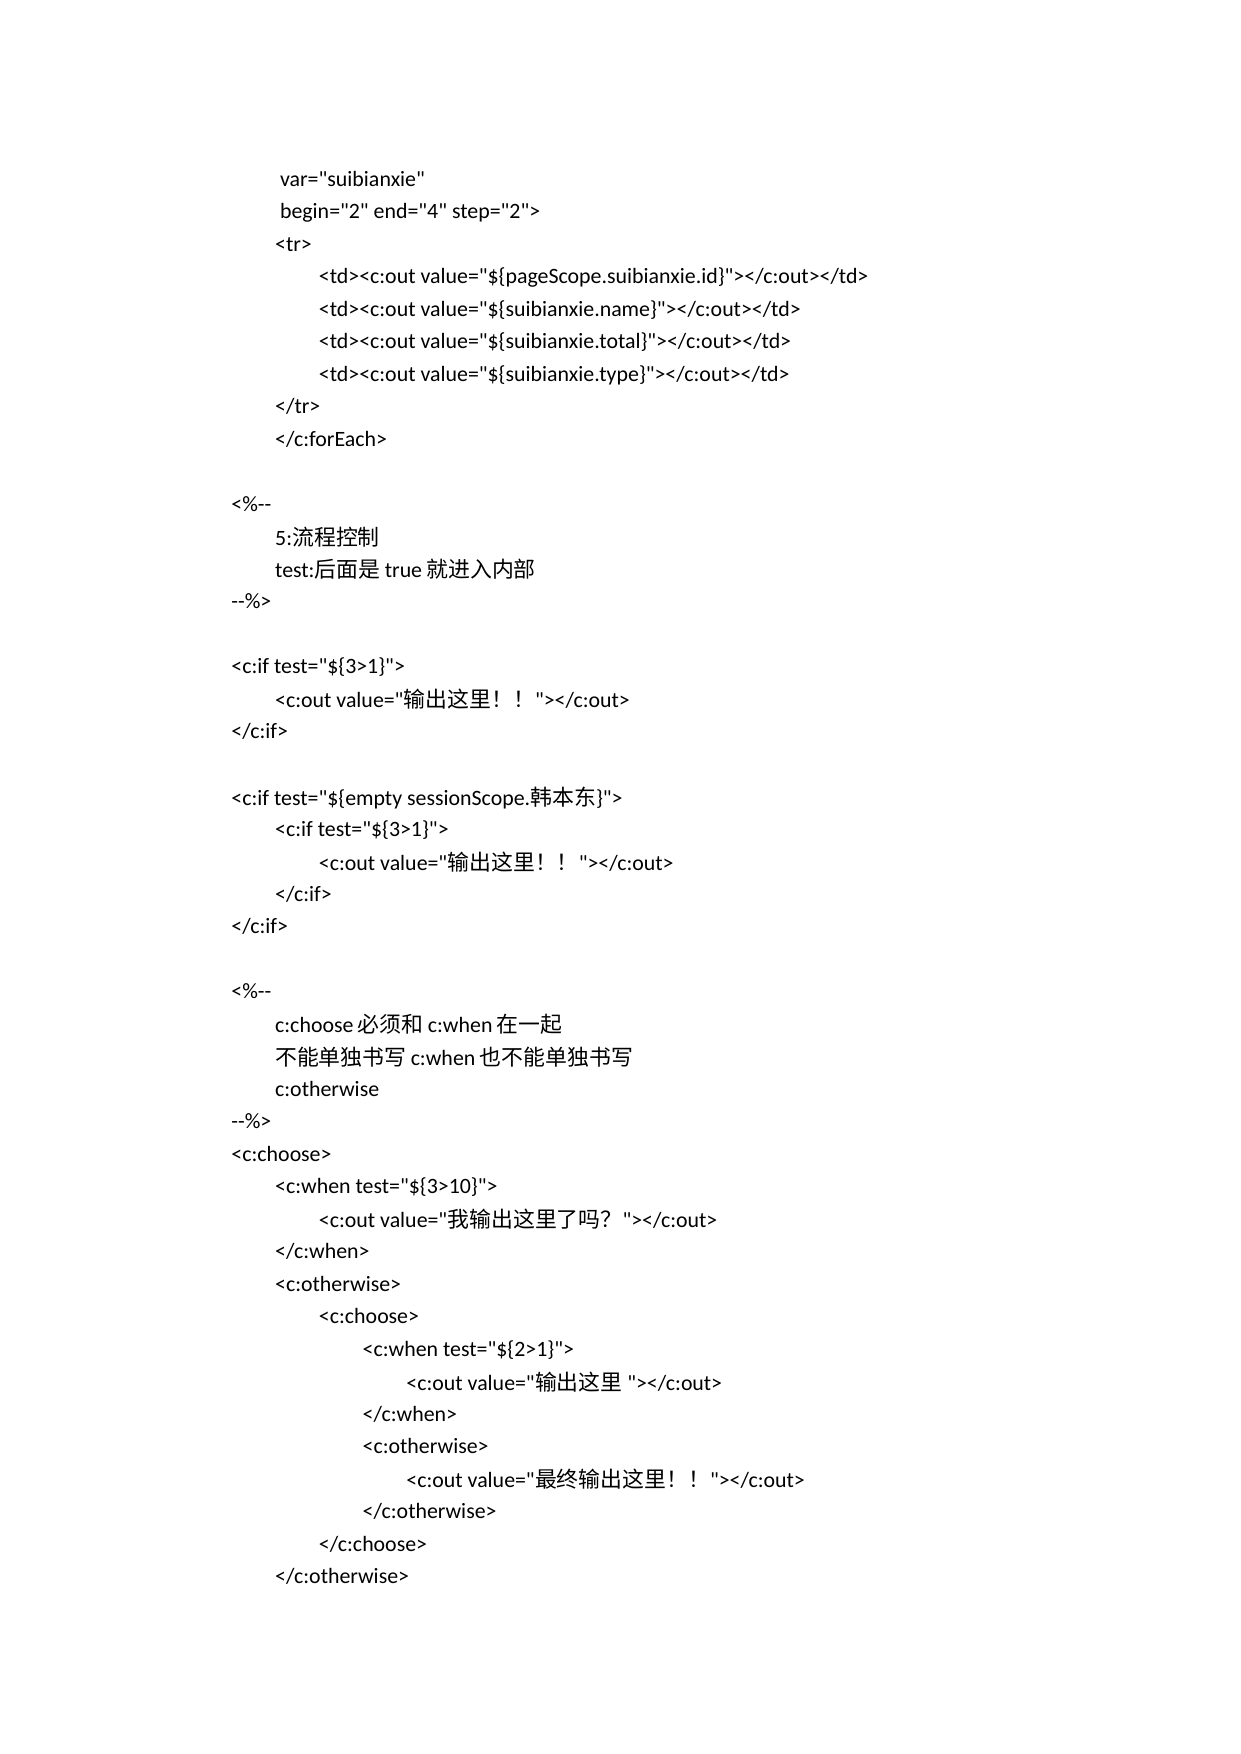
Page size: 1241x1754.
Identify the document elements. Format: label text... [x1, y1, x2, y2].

text <c:choose> [187, 1137, 1053, 1169]
text </c:if> [187, 909, 1053, 942]
text <td><c:out value="${suibianxie.type}"></c:out></td> [187, 357, 1053, 389]
text <c:otherwise> [187, 1429, 1053, 1462]
text test:后面是true就进入内部 [187, 552, 1053, 584]
text </c:choose> [187, 1527, 1053, 1559]
text </c:otherwise> [187, 1494, 1053, 1527]
text 不能单独书写c:when也不能单独书写 [187, 1039, 1053, 1072]
text <c:out value="最终输出这里！！"></c:out> [187, 1462, 1053, 1494]
text <c:when test="${3>10}"> [187, 1169, 1053, 1202]
text <%-- [187, 974, 1053, 1007]
text begin="2" end="4" step="2"> [187, 194, 1053, 227]
text 5:流程控制 [187, 519, 1053, 552]
text --%> [187, 584, 1053, 617]
text --%> [187, 1104, 1053, 1137]
text <c:choose> [187, 1299, 1053, 1332]
text <c:otherwise> [187, 1267, 1053, 1299]
text <td><c:out value="${pageScope.suibianxie.id}"></c:out></td> [187, 259, 1053, 292]
text <c:when test="${2>1}"> [187, 1332, 1053, 1364]
text <%-- [187, 487, 1053, 519]
text <c:out value="输出这里！！"></c:out> [187, 682, 1053, 714]
text <c:if test="${3>1}"> [187, 812, 1053, 844]
text <c:if test="${empty sessionScope.韩本东}"> [187, 779, 1053, 812]
text </c:when> [187, 1397, 1053, 1429]
text </c:if> [187, 877, 1053, 909]
text </c:forEach> [187, 422, 1053, 454]
text c:otherwise [187, 1072, 1053, 1104]
text </c:if> [187, 714, 1053, 747]
text </c:otherwise> [187, 1559, 1053, 1592]
text <td><c:out value="${suibianxie.total}"></c:out></td> [187, 324, 1053, 357]
text </tr> [187, 389, 1053, 422]
text <c:if test="${3>1}"> [187, 649, 1053, 682]
text <td><c:out value="${suibianxie.name}"></c:out></td> [187, 292, 1053, 324]
text <c:out value="我输出这里了吗？"></c:out> [187, 1202, 1053, 1234]
text c:choose必须和c:when在一起 [187, 1007, 1053, 1039]
text <c:out value="输出这里 "></c:out> [187, 1364, 1053, 1397]
text var="suibianxie" [187, 162, 1053, 194]
text <c:out value="输出这里！！"></c:out> [187, 844, 1053, 877]
text <tr> [187, 227, 1053, 259]
text </c:when> [187, 1234, 1053, 1267]
